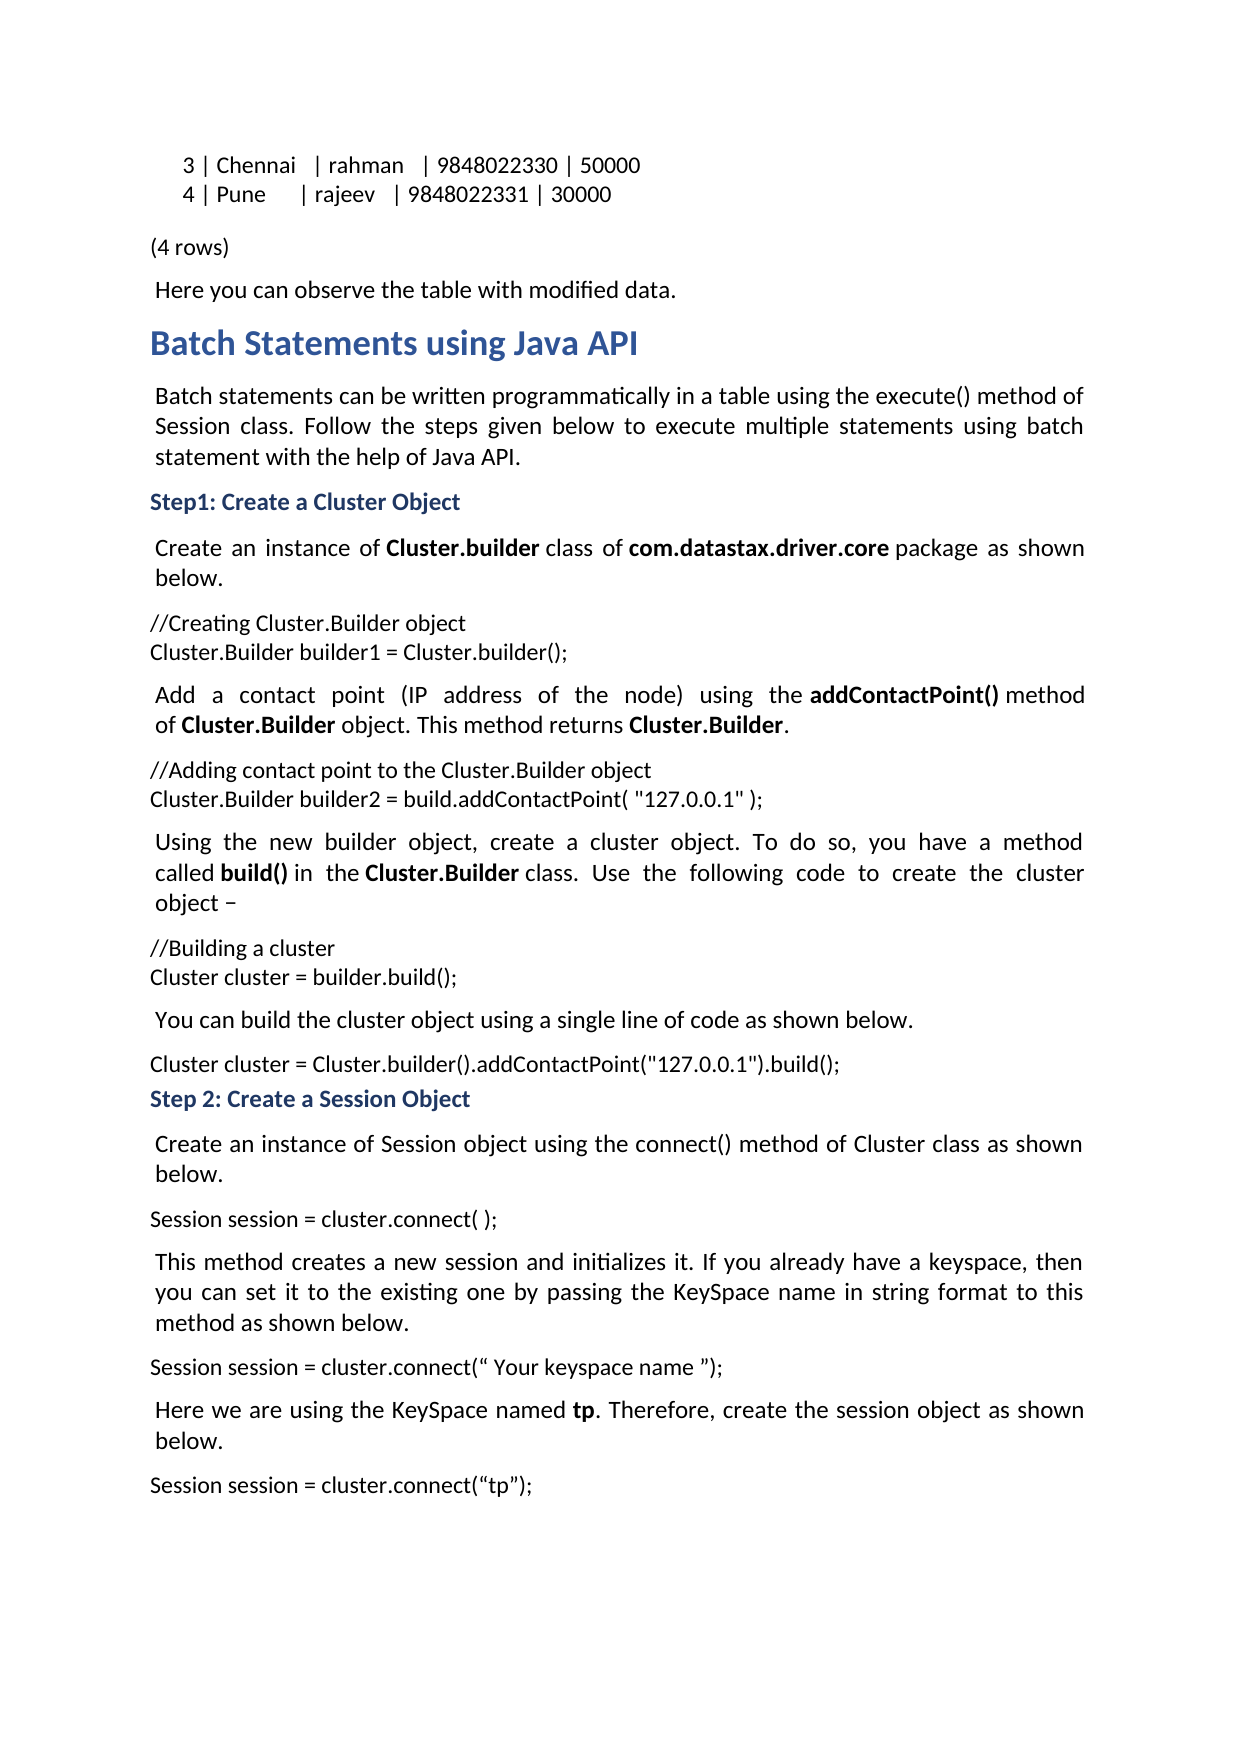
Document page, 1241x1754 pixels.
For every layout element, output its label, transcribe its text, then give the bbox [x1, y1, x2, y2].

text Create an instance of Cluster.builder class of com.datastax.driver.core package as shown below. [155, 532, 1085, 593]
subtitle Batch Statements using Java API [150, 319, 1090, 364]
text Here we are using the KeySpace named tp. Therefore, create the session object as shown below. [155, 1394, 1085, 1455]
text Session session = cluster.connect(“tp”); [150, 1470, 1090, 1499]
text Cluster cluster = Cluster.builder().addContactPoint("127.0.0.1").build(); [150, 1049, 1090, 1078]
text Using the new builder object, create a cluster object. To do so, you have a method called build() in the Cluster.Builder class. Use the following code to create the cluster object − [155, 826, 1085, 918]
text This method creates a new session and initializes it. If you already have a keyspace, then you can set it to the existing one by passing the KeySpace name in string format to this method as shown below. [155, 1246, 1085, 1337]
text Batch statements can be written programmatically in a table using the execute() method of Session class. Follow the steps given below to execute multiple statements using batch statement with the help of Java API. [155, 380, 1085, 472]
text You can build the cluster object using a single line of code as shown below. [155, 1004, 1085, 1034]
text //Building a cluster [150, 933, 1090, 962]
subtitle Step1: Create a Cluster Object [150, 487, 1090, 517]
subtitle Step 2: Create a Session Object [150, 1083, 1090, 1113]
text Session session = cluster.connect( ); [150, 1204, 1090, 1233]
text Here you can observe the table with modified data. [155, 274, 1085, 304]
text //Creating Cluster.Builder object [150, 608, 1090, 637]
text Add a contact point (IP address of the node) using the addContactPoint() method of Cluster.Builder object. This method returns Cluster.Builder. [155, 679, 1085, 740]
text 4 | Pune | rajeev | 9848022331 | 30000 [150, 179, 1090, 208]
text //Adding contact point to the Cluster.Builder object [150, 755, 1090, 784]
text Create an instance of Session object using the connect() method of Cluster class as shown below. [155, 1128, 1085, 1189]
text (4 rows) [150, 232, 1090, 261]
text Cluster.Builder builder2 = build.addContactPoint( "127.0.0.1" ); [150, 784, 1090, 814]
text Cluster cluster = builder.build(); [150, 962, 1090, 991]
text Cluster.Builder builder1 = Cluster.builder(); [150, 637, 1090, 667]
text 3 | Chennai | rahman | 9848022330 | 50000 [150, 150, 1090, 179]
text Session session = cluster.connect(“ Your keyspace name ”); [150, 1352, 1090, 1382]
